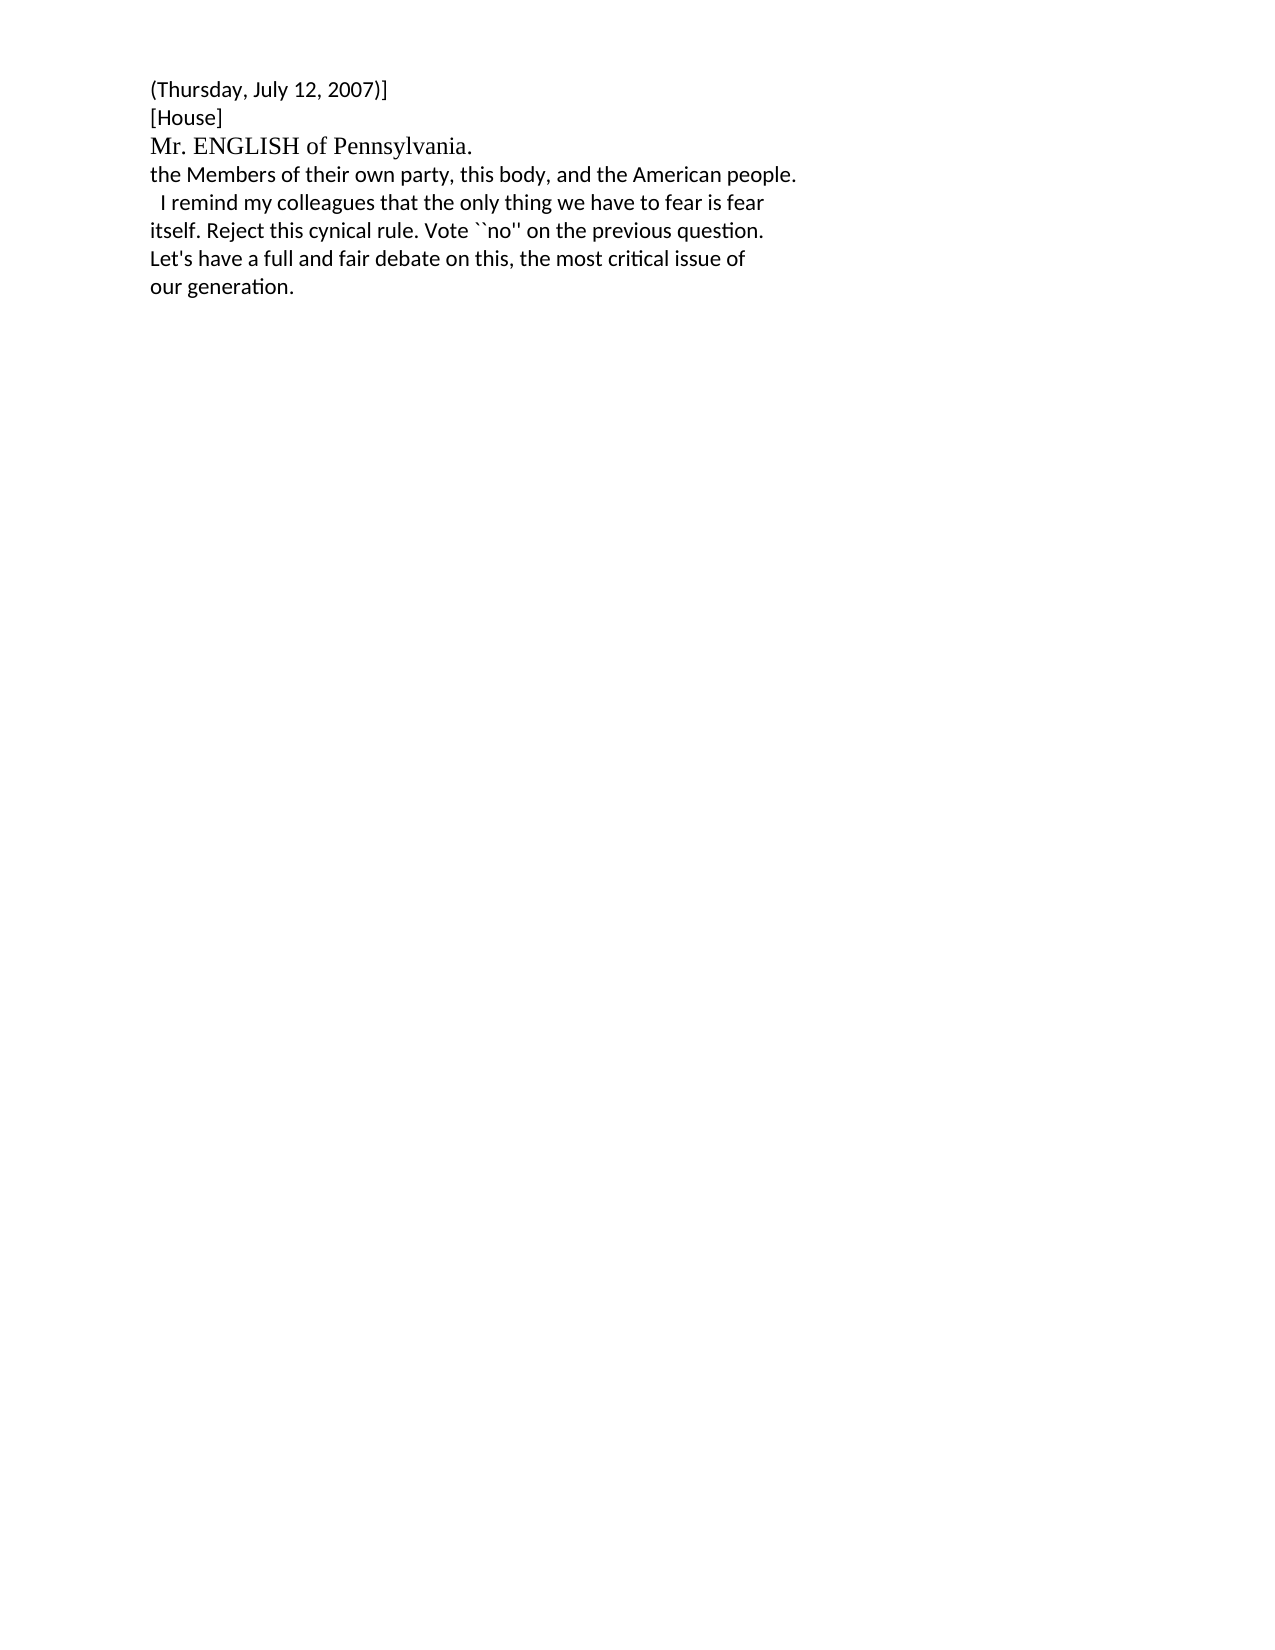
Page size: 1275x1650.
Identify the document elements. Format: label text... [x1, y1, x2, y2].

text our generation. [150, 272, 1125, 300]
text Let's have a full and fair debate on this, the most critical issue of [150, 244, 1125, 272]
text I remind my colleagues that the only thing we have to fear is fear [150, 188, 1125, 216]
text itself. Reject this cynical rule. Vote ``no'' on the previous question. [150, 216, 1125, 244]
text the Members of their own party, this body, and the American people. [150, 160, 1125, 188]
